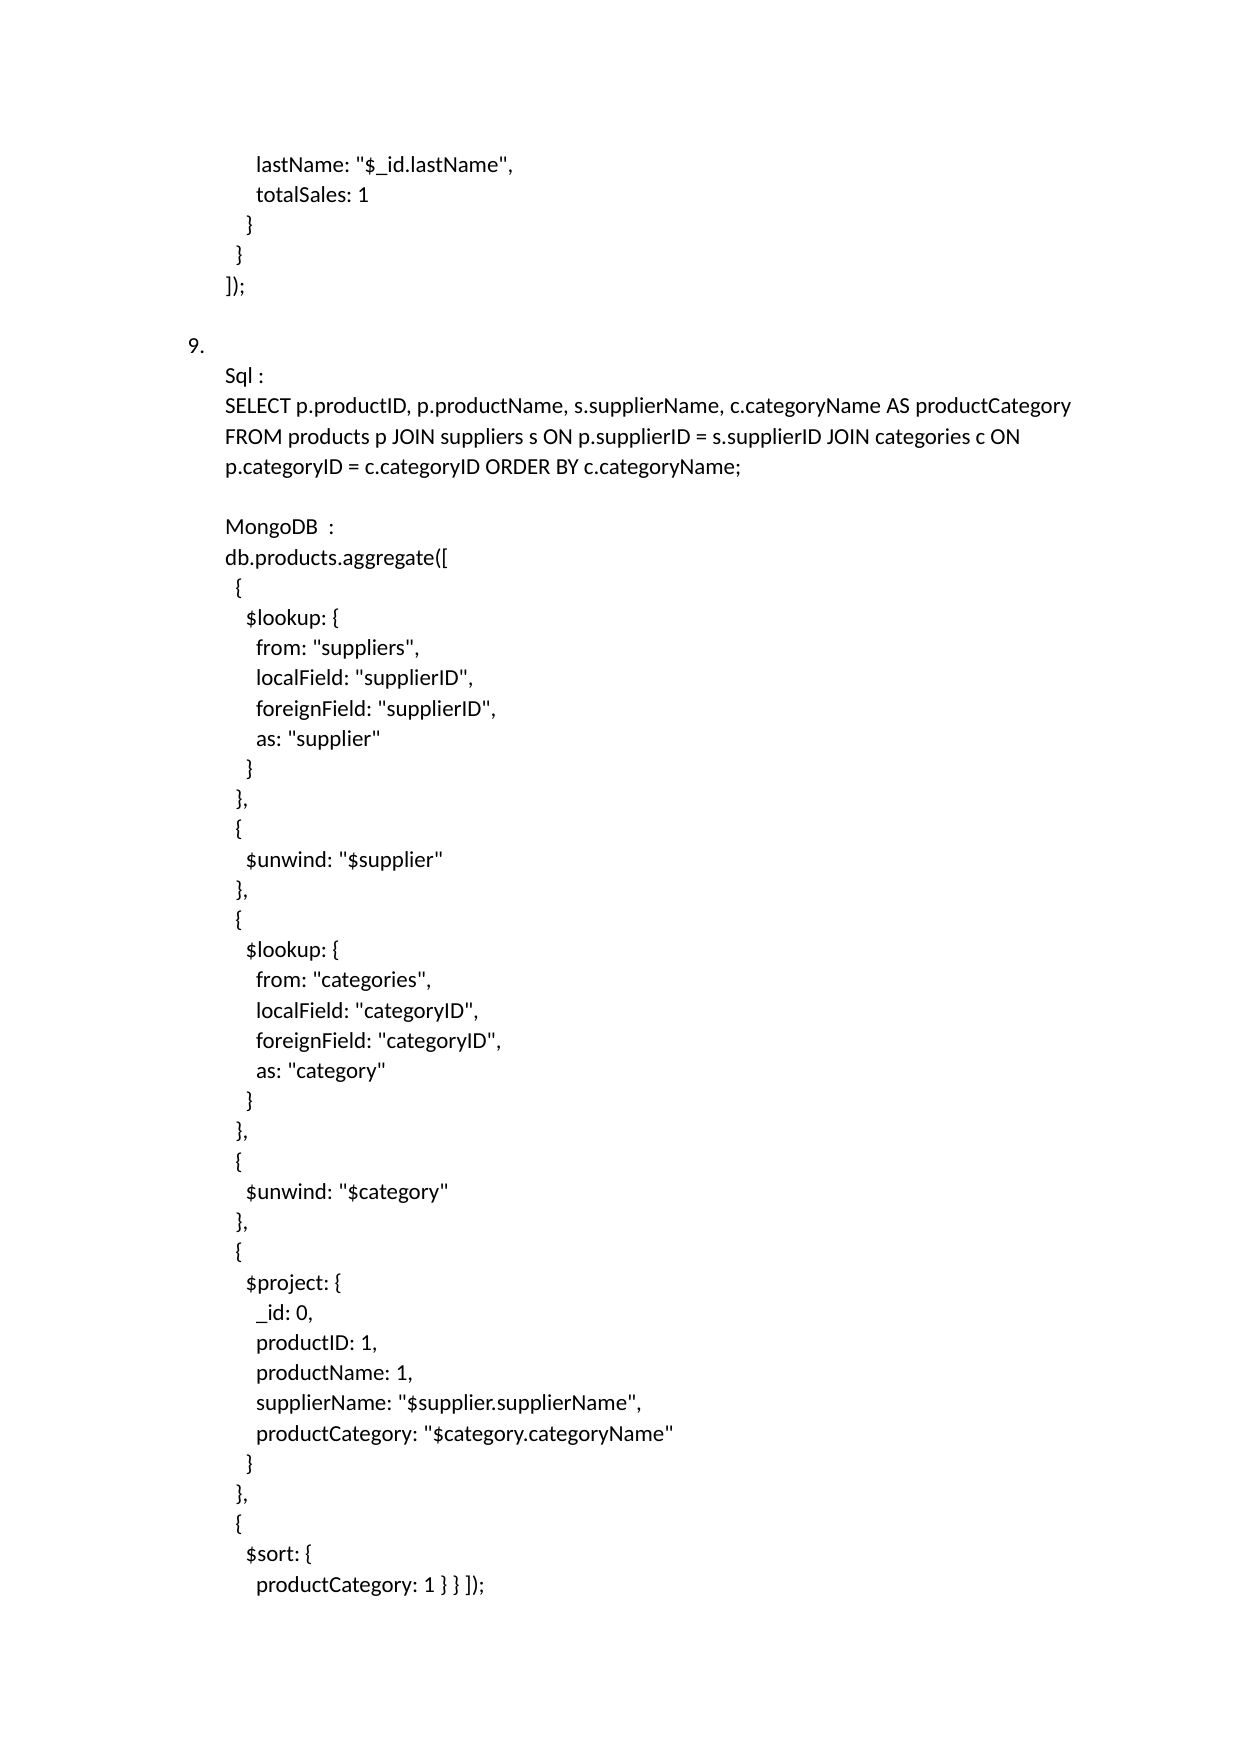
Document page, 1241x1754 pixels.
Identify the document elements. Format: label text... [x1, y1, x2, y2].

list supplierName: "$supplier.supplierName", [225, 1388, 1090, 1417]
list { [225, 905, 1090, 933]
list localField: "supplierID", [225, 663, 1090, 692]
list as: "supplier" [225, 724, 1090, 752]
list $lookup: { [225, 603, 1090, 631]
list $unwind: "$supplier" [225, 845, 1090, 873]
list } [225, 754, 1090, 782]
list foreignField: "supplierID", [225, 694, 1090, 722]
list productCategory: 1 } } ]); [225, 1570, 1090, 1598]
list productCategory: "$category.categoryName" [225, 1419, 1090, 1447]
list }, [225, 1117, 1090, 1145]
list } [225, 210, 1090, 238]
list }, [225, 1207, 1090, 1235]
list Sql : [187, 331, 1090, 389]
list } [225, 1086, 1090, 1114]
list _id: 0, [225, 1298, 1090, 1326]
list } [225, 1449, 1090, 1477]
list productID: 1, [225, 1328, 1090, 1356]
list SELECT p.productID, p.productName, s.supplierName, c.categoryName AS productCategory FROM products p JOIN suppliers s ON p.supplierID = s.supplierID JOIN categories c ON p.categoryID = c.categoryID ORDER BY c.categoryName; [225, 392, 1090, 480]
list ]); [225, 271, 1090, 299]
list { [225, 814, 1090, 843]
list { [225, 1509, 1090, 1537]
list foreignField: "categoryID", [225, 1026, 1090, 1054]
list { [225, 1147, 1090, 1175]
list from: "categories", [225, 966, 1090, 994]
list $project: { [225, 1268, 1090, 1296]
list }, [225, 1479, 1090, 1507]
list MongoDB : db.products.aggregate([ [225, 512, 1090, 571]
list }, [225, 784, 1090, 812]
list productName: 1, [225, 1358, 1090, 1386]
list } [225, 241, 1090, 269]
list }, [225, 875, 1090, 903]
list localField: "categoryID", [225, 996, 1090, 1024]
list { [225, 1237, 1090, 1266]
list $lookup: { [225, 935, 1090, 963]
list $unwind: "$category" [225, 1177, 1090, 1205]
list $sort: { [225, 1539, 1090, 1568]
list totalSales: 1 [225, 180, 1090, 208]
list { [225, 573, 1090, 601]
list lastName: "$_id.lastName", [225, 150, 1090, 178]
list as: "category" [225, 1056, 1090, 1084]
list from: "suppliers", [225, 633, 1090, 661]
